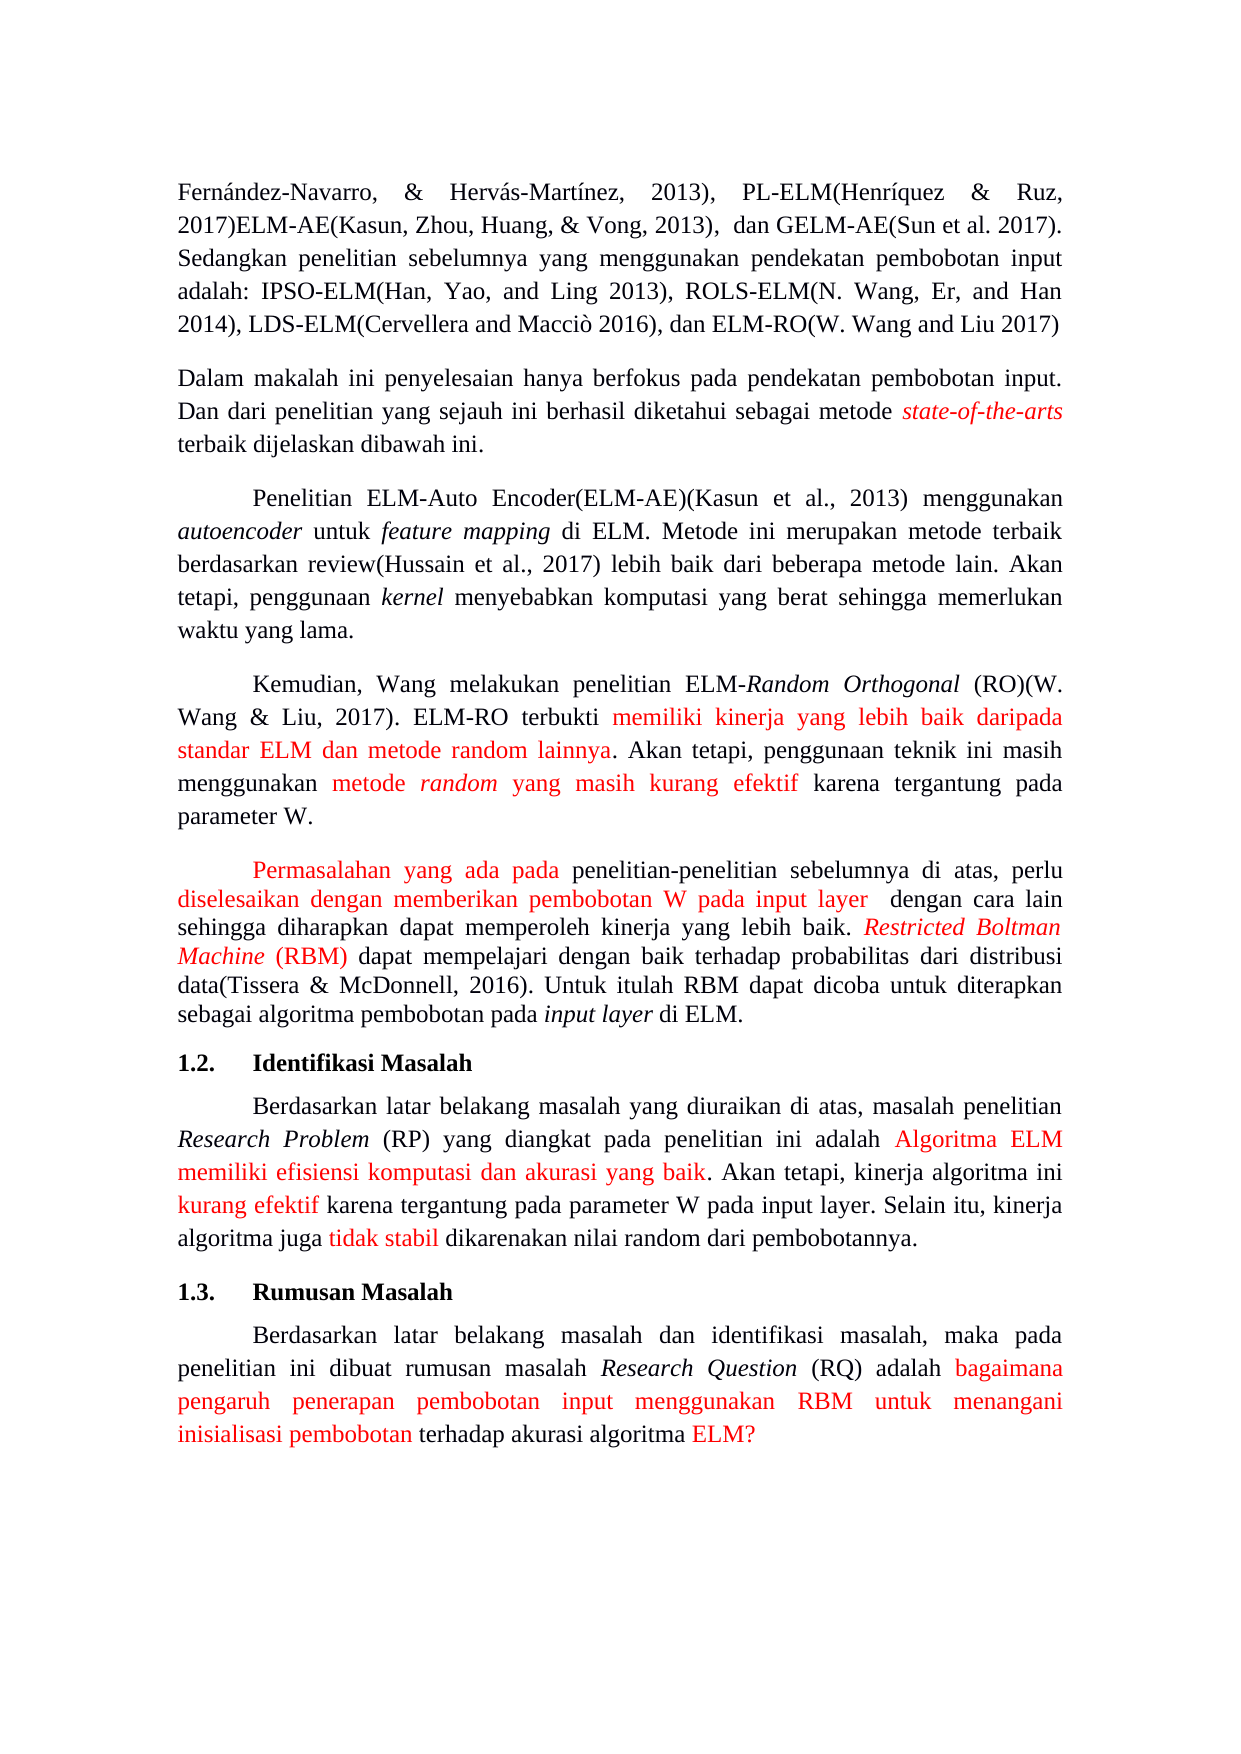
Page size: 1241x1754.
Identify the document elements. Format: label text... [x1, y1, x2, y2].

text Berdasarkan latar belakang masalah yang diuraikan di atas, masalah penelitian Research Problem (RP) yang diangkat pada penelitian ini adalah Algoritma ELM memiliki efisiensi komputasi dan akurasi yang baik. Akan tetapi, kinerja algoritma ini kurang efektif karena tergantung pada parameter W pada input layer. Selain itu, kinerja algoritma juga tidak stabil dikarenakan nilai random dari pembobotannya. [177, 1091, 1063, 1252]
text Dalam makalah ini penyelesaian hanya berfokus pada pendekatan pembobotan input. Dan dari penelitian yang sejauh ini berhasil diketahui sebagai metode state-of-the-arts terbaik dijelaskan dibawah ini. [177, 363, 1063, 458]
text Berdasarkan latar belakang masalah dan identifikasi masalah, maka pada penelitian ini dibuat rumusan masalah Research Question (RQ) adalah bagaimana pengaruh penerapan pembobotan input menggunakan RBM untuk menangani inisialisasi pembobotan terhadap akurasi algoritma ELM? [177, 1320, 1063, 1448]
text Kemudian, Wang melakukan penelitian ELM-Random Orthogonal (RO)(W. Wang & Liu, 2017). ELM-RO terbukti memiliki kinerja yang lebih baik daripada standar ELM dan metode random lainnya. Akan tetapi, penggunaan teknik ini masih menggunakan metode random yang masih kurang efektif karena tergantung pada parameter W. [177, 669, 1063, 830]
text Permasalahan yang ada pada penelitian-penelitian sebelumnya di atas, perlu diselesaikan dengan memberikan pembobotan W pada input layer dengan cara lain sehingga diharapkan dapat memperoleh kinerja yang lebih baik. Restricted Boltman Machine (RBM) dapat mempelajari dengan baik terhadap probabilitas dari distribusi data(Tissera & McDonnell, 2016). Untuk itulah RBM dapat dicoba untuk diterapkan sebagai algoritma pembobotan pada input layer di ELM. [177, 855, 1063, 1027]
text Penelitian ELM-Auto Encoder(ELM-AE)(Kasun et al., 2013) menggunakan autoencoder untuk feature mapping di ELM. Metode ini merupakan metode terbaik berdasarkan review(Hussain et al., 2017) lebih baik dari beberapa metode lain. Akan tetapi, penggunaan kernel menyebabkan komputasi yang berat sehingga memerlukan waktu yang lama. [177, 483, 1063, 644]
subtitle Rumusan Masalah [177, 1277, 1063, 1306]
subtitle Identifikasi Masalah [177, 1048, 1063, 1077]
